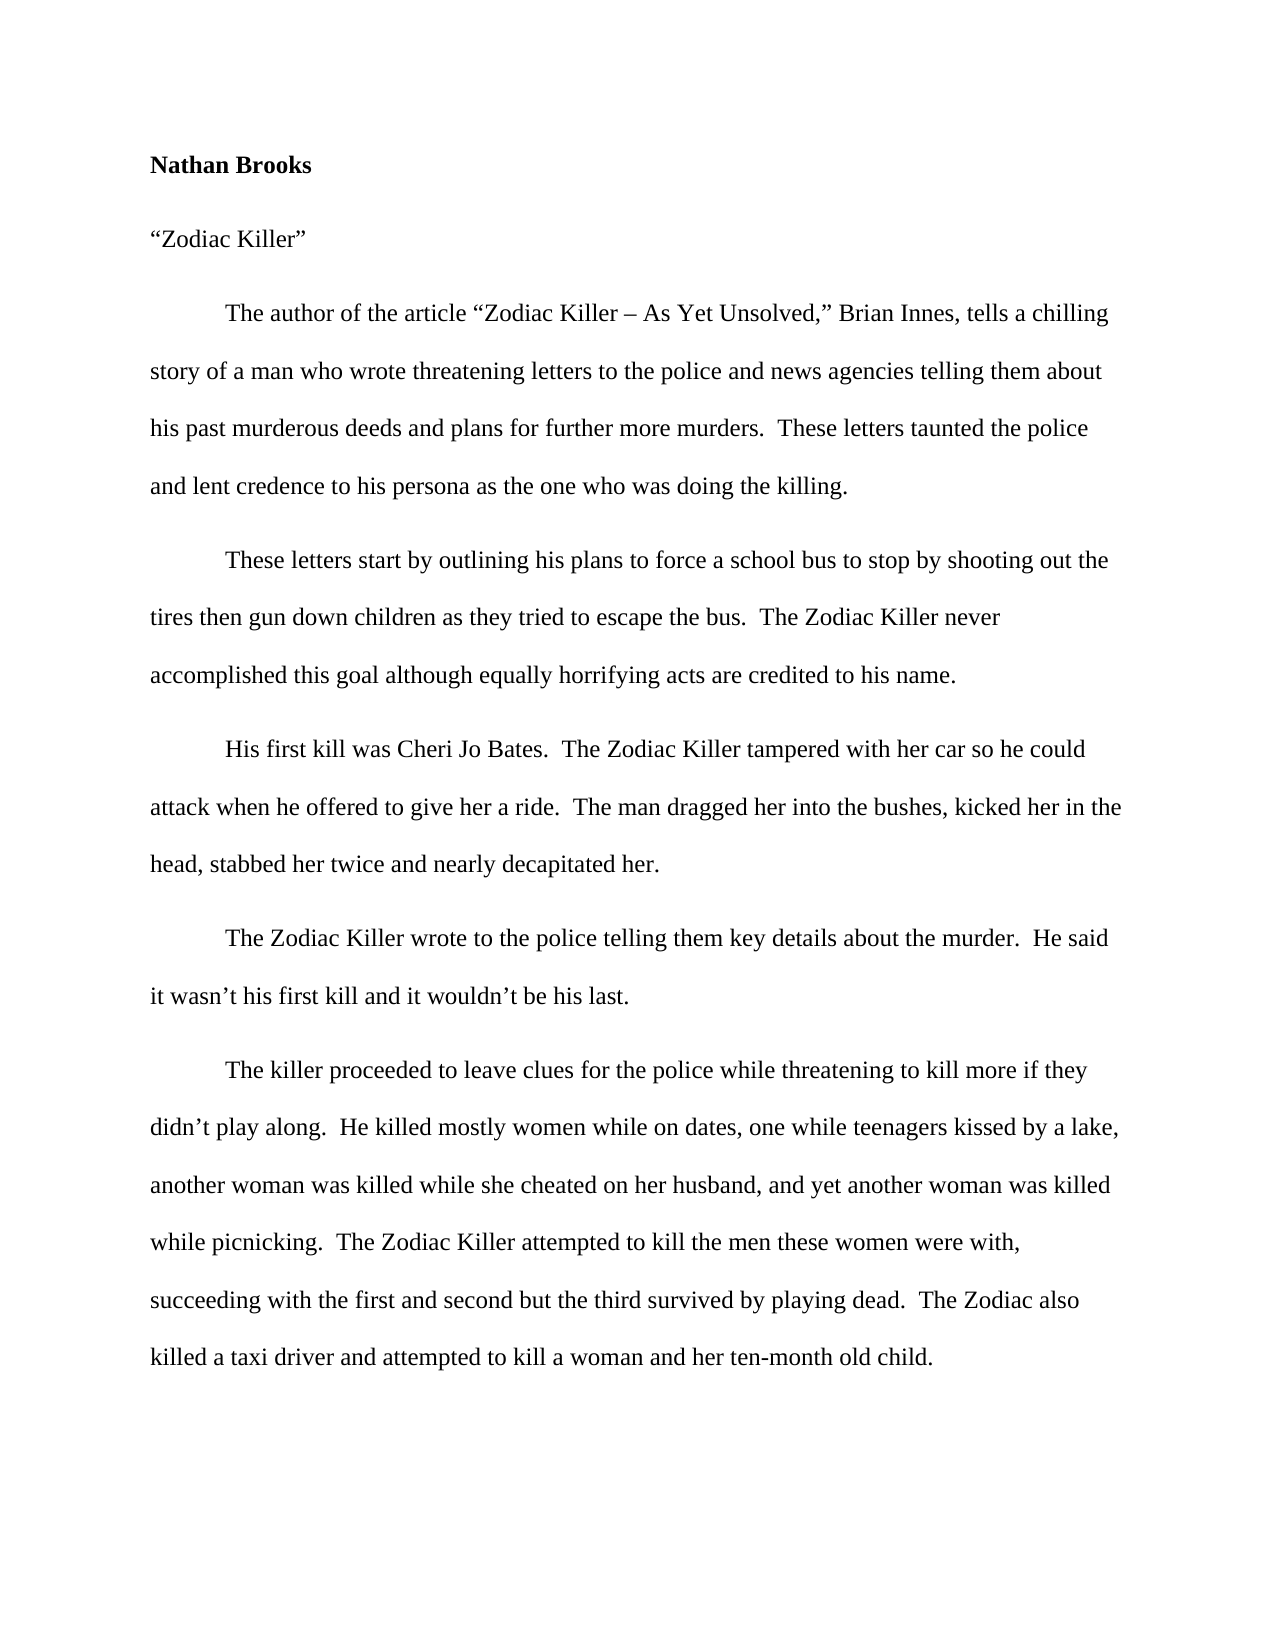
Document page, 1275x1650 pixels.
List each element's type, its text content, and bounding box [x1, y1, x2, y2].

text The author of the article “Zodiac Killer – As Yet Unsolved,” Brian Innes, tells a chilling story of a man who wrote threatening letters to the police and news agencies telling them about his past murderous deeds and plans for further more murders. These letters taunted the police and lent credence to his persona as the one who was doing the killing. [150, 298, 1125, 499]
text These letters start by outlining his plans to force a school bus to stop by shooting out the tires then gun down children as they tried to escape the bus. The Zodiac Killer never accomplished this goal although equally horrifying acts are credited to his name. [150, 545, 1125, 689]
text “Zodiac Killer” [150, 224, 1125, 253]
text The killer proceeded to leave clues for the police while threatening to kill more if they didn’t play along. He killed mostly women while on dates, one while teenagers kissed by a lake, another woman was killed while she cheated on her husband, and yet another woman was killed while picnicking. The Zodiac Killer attempted to kill the men these women were with, succeeding with the first and second but the third survived by playing dead. The Zodiac also killed a taxi driver and attempted to kill a woman and her ten-month old child. [150, 1055, 1125, 1371]
text Nathan Brooks [150, 150, 1125, 179]
text His first kill was Cheri Jo Bates. The Zodiac Killer tampered with her car so he could attack when he offered to give her a ride. The man dragged her into the bushes, kicked her in the head, stabbed her twice and nearly decapitated her. [150, 734, 1125, 878]
text The Zodiac Killer wrote to the police telling them key details about the murder. He said it wasn’t his first kill and it wouldn’t be his last. [150, 923, 1125, 1009]
